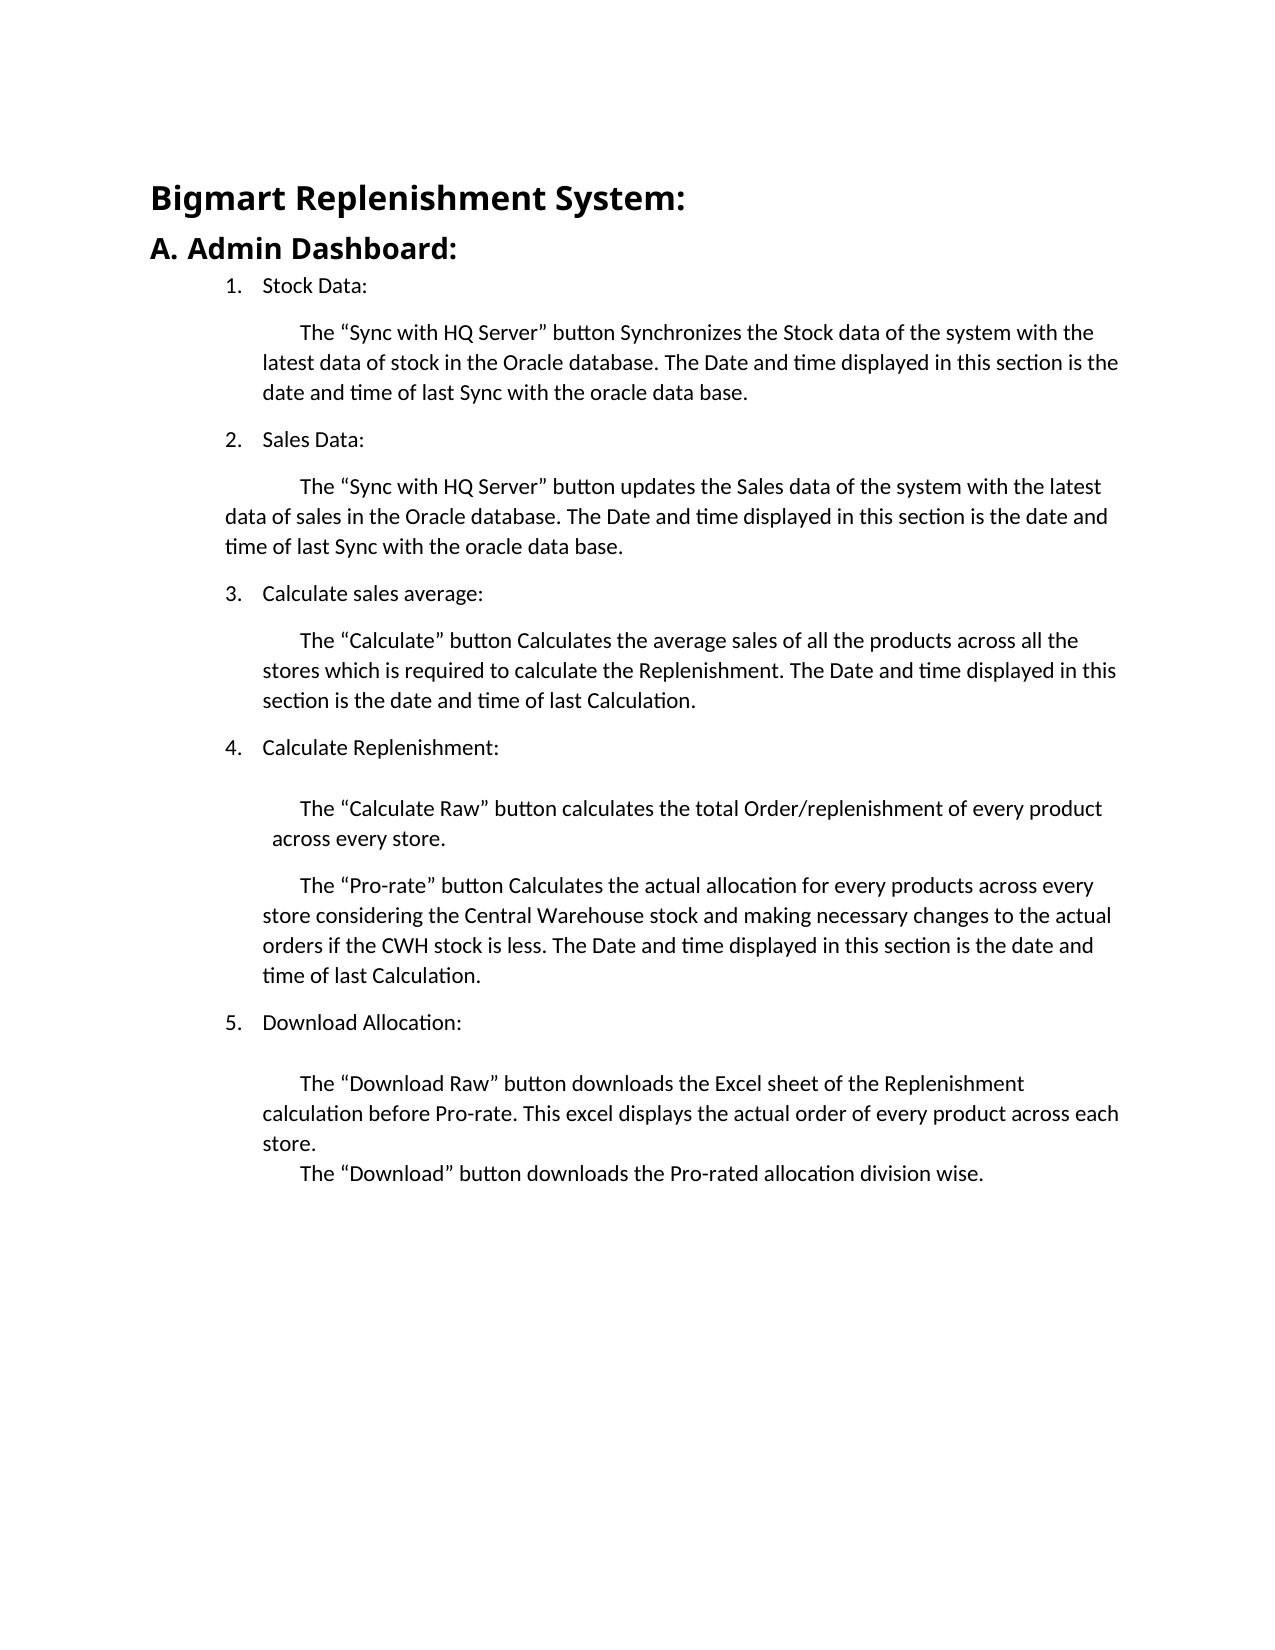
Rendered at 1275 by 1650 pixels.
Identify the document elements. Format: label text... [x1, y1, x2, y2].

list Calculate sales average: [225, 579, 1125, 607]
subtitle Bigmart Replenishment System: [150, 175, 1125, 220]
list Stock Data: [225, 271, 1125, 299]
text The “Pro-rate” button Calculates the actual allocation for every products across every store considering the Central Warehouse stock and making necessary changes to the actual orders if the CWH stock is less. The Date and time displayed in this section is the date and time of last Calculation. [262, 871, 1125, 989]
subtitle Admin Dashboard: [150, 228, 1125, 268]
list Calculate Replenishment: [225, 733, 1125, 761]
list The “Download” button downloads the Pro-rated allocation division wise. [262, 1159, 1125, 1187]
list Download Allocation: [225, 1008, 1125, 1036]
list The “Calculate Raw” button calculates the total Order/replenishment of every product across every store. [272, 794, 1125, 852]
list The “Download Raw” button downloads the Excel sheet of the Replenishment calculation before Pro-rate. This excel displays the actual order of every product across each store. [262, 1069, 1125, 1157]
text The “Calculate” button Calculates the average sales of all the products across all the stores which is required to calculate the Replenishment. The Date and time displayed in this section is the date and time of last Calculation. [262, 626, 1125, 714]
text The “Sync with HQ Server” button Synchronizes the Stock data of the system with the latest data of stock in the Oracle database. The Date and time displayed in this section is the date and time of last Sync with the oracle data base. [262, 318, 1125, 406]
text The “Sync with HQ Server” button updates the Sales data of the system with the latest data of sales in the Oracle database. The Date and time displayed in this section is the date and time of last Sync with the oracle data base. [225, 472, 1125, 560]
list Sales Data: [225, 425, 1125, 453]
